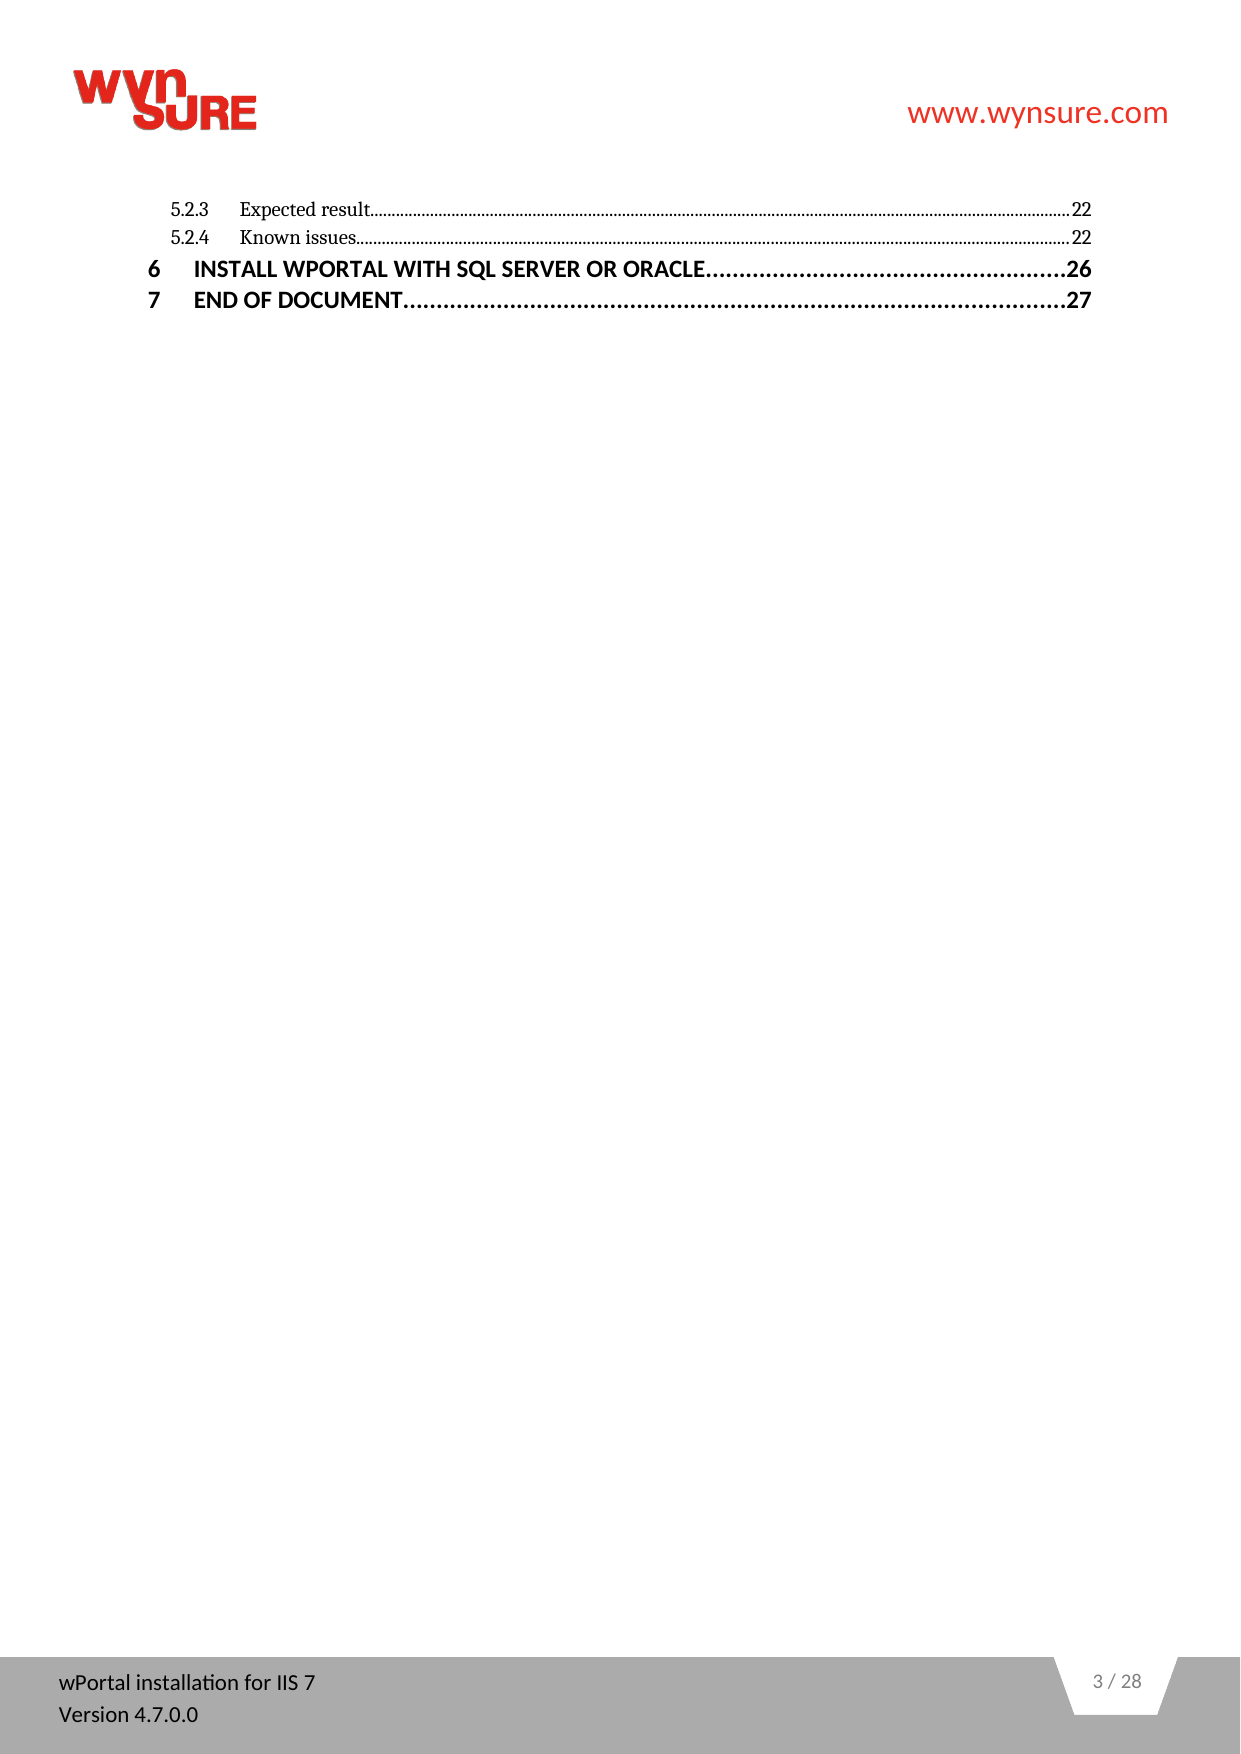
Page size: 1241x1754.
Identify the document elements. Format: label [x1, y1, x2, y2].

picture [62, 54, 266, 144]
picture [0, 1657, 1241, 1754]
